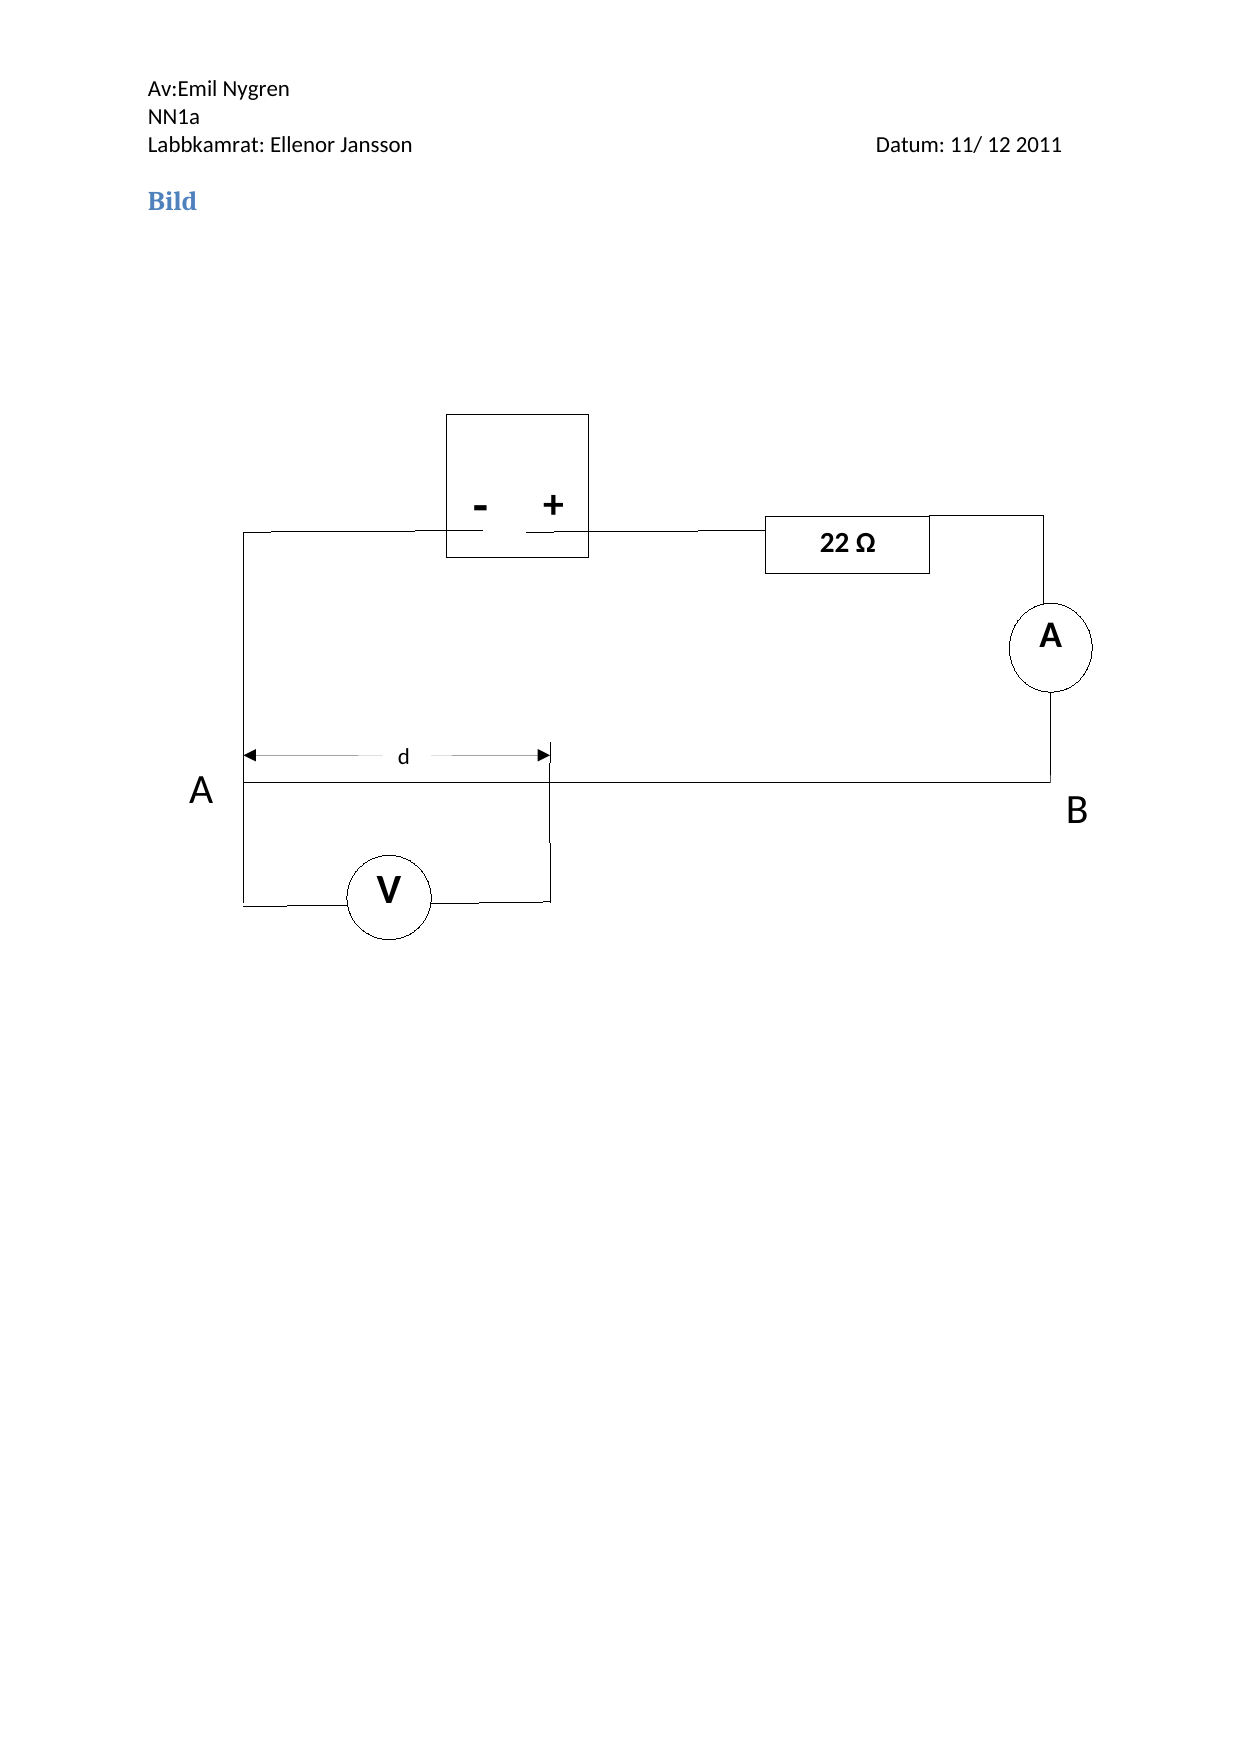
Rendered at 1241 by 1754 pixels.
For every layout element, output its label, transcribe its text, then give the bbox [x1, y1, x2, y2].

subtitle Bild [148, 186, 1093, 217]
